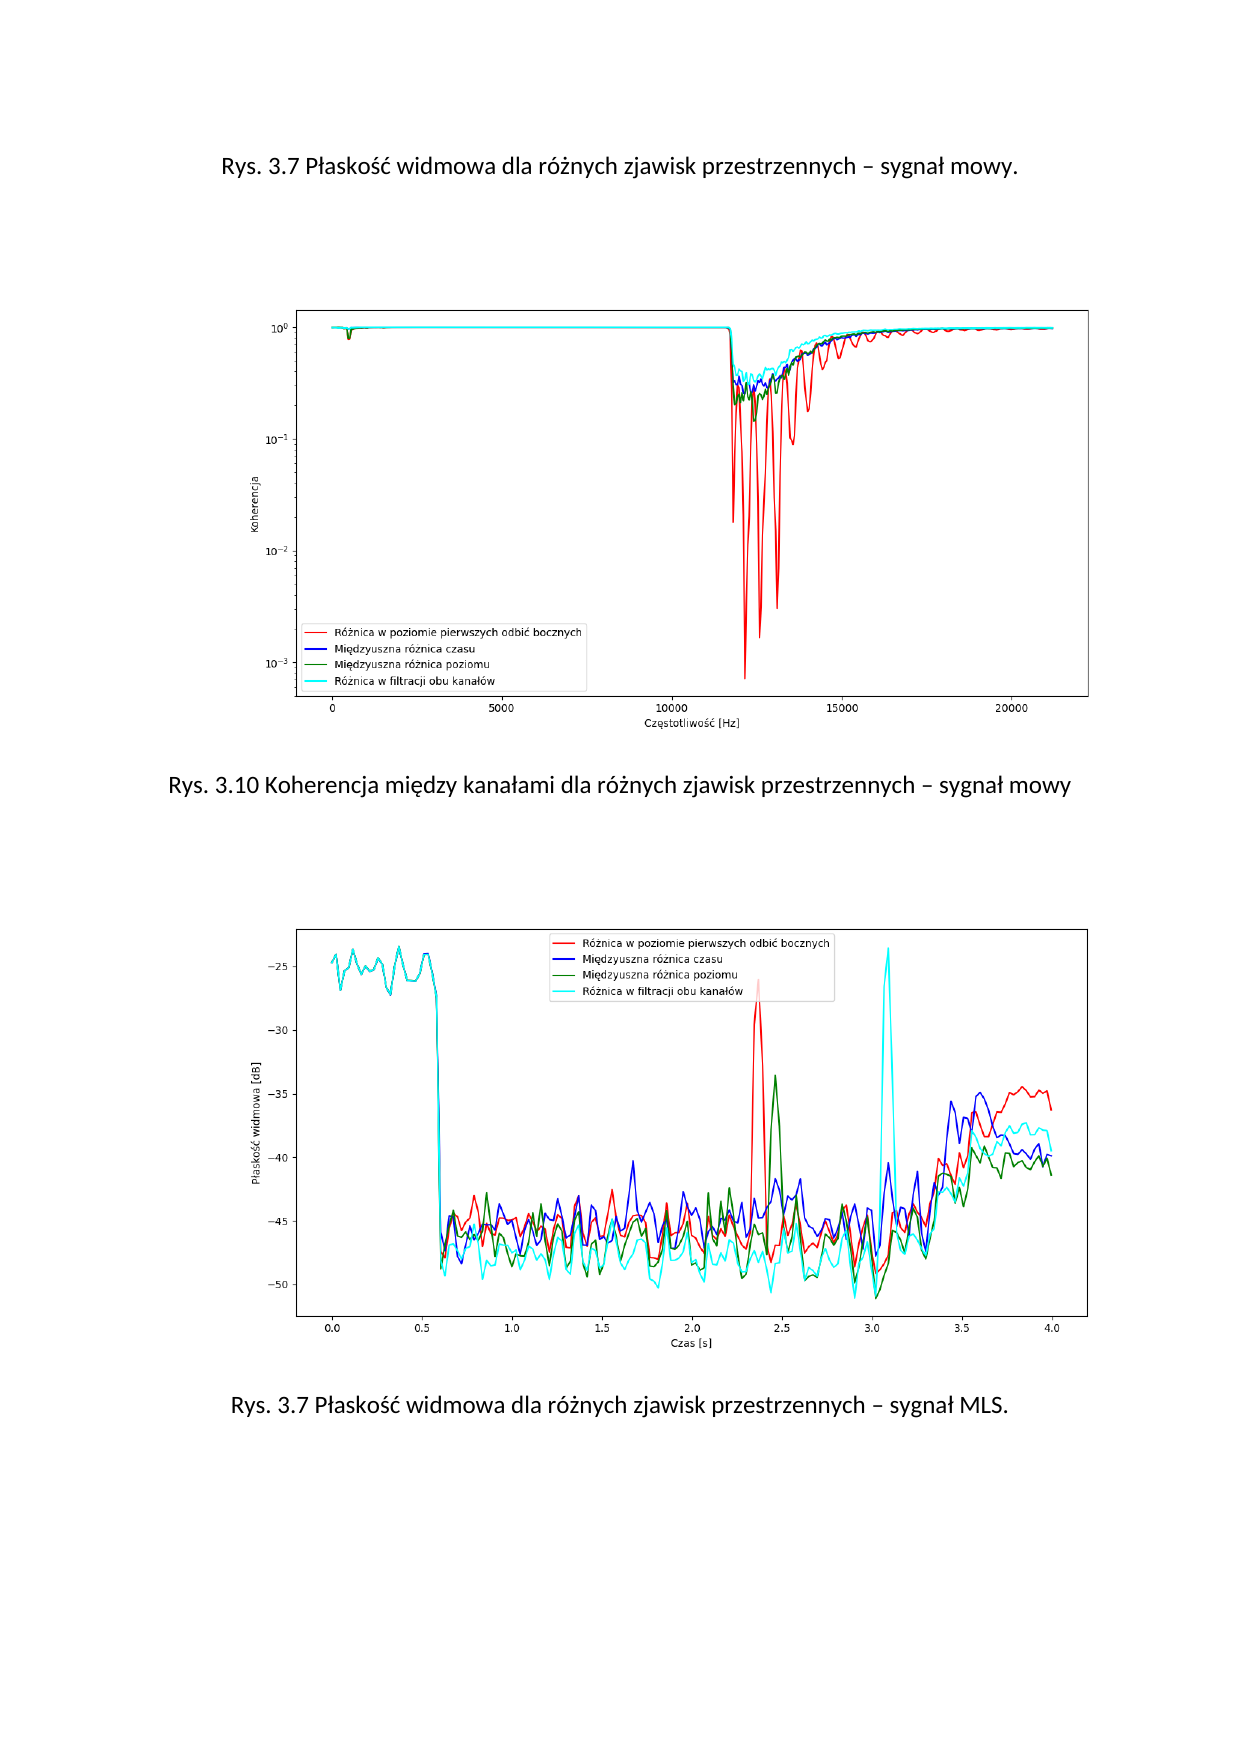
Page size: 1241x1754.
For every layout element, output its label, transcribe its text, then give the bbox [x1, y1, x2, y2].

text Rys. 3.10 Koherencja między kanałami dla różnych zjawisk przestrzennych – sygnał mowy [150, 770, 1090, 800]
text Rys. 3.7 Płaskość widmowa dla różnych zjawisk przestrzennych – sygnał MLS. [150, 1389, 1090, 1419]
text Rys. 3.7 Płaskość widmowa dla różnych zjawisk przestrzennych – sygnał mowy. [150, 150, 1090, 181]
